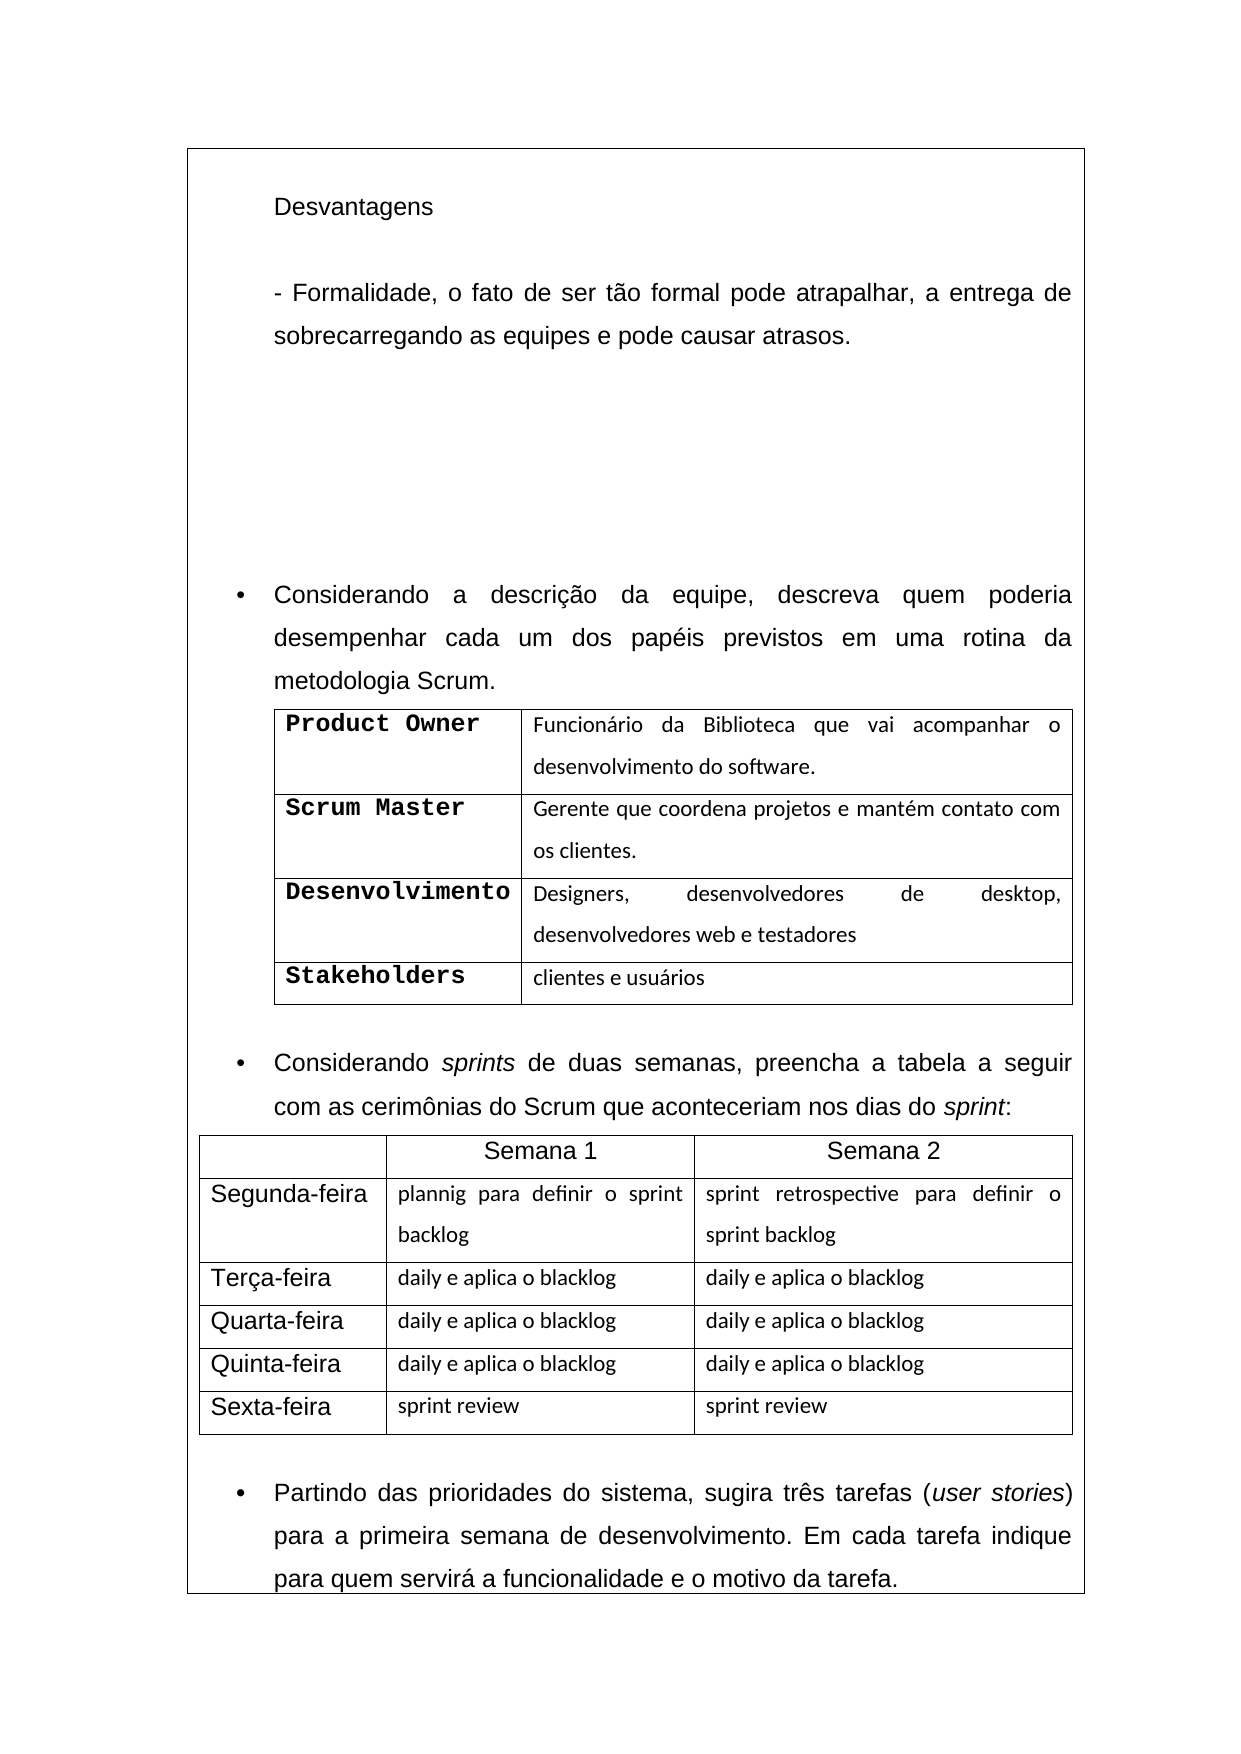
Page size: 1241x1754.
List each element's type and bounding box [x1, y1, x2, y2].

table_cell [188, 149, 1084, 1593]
